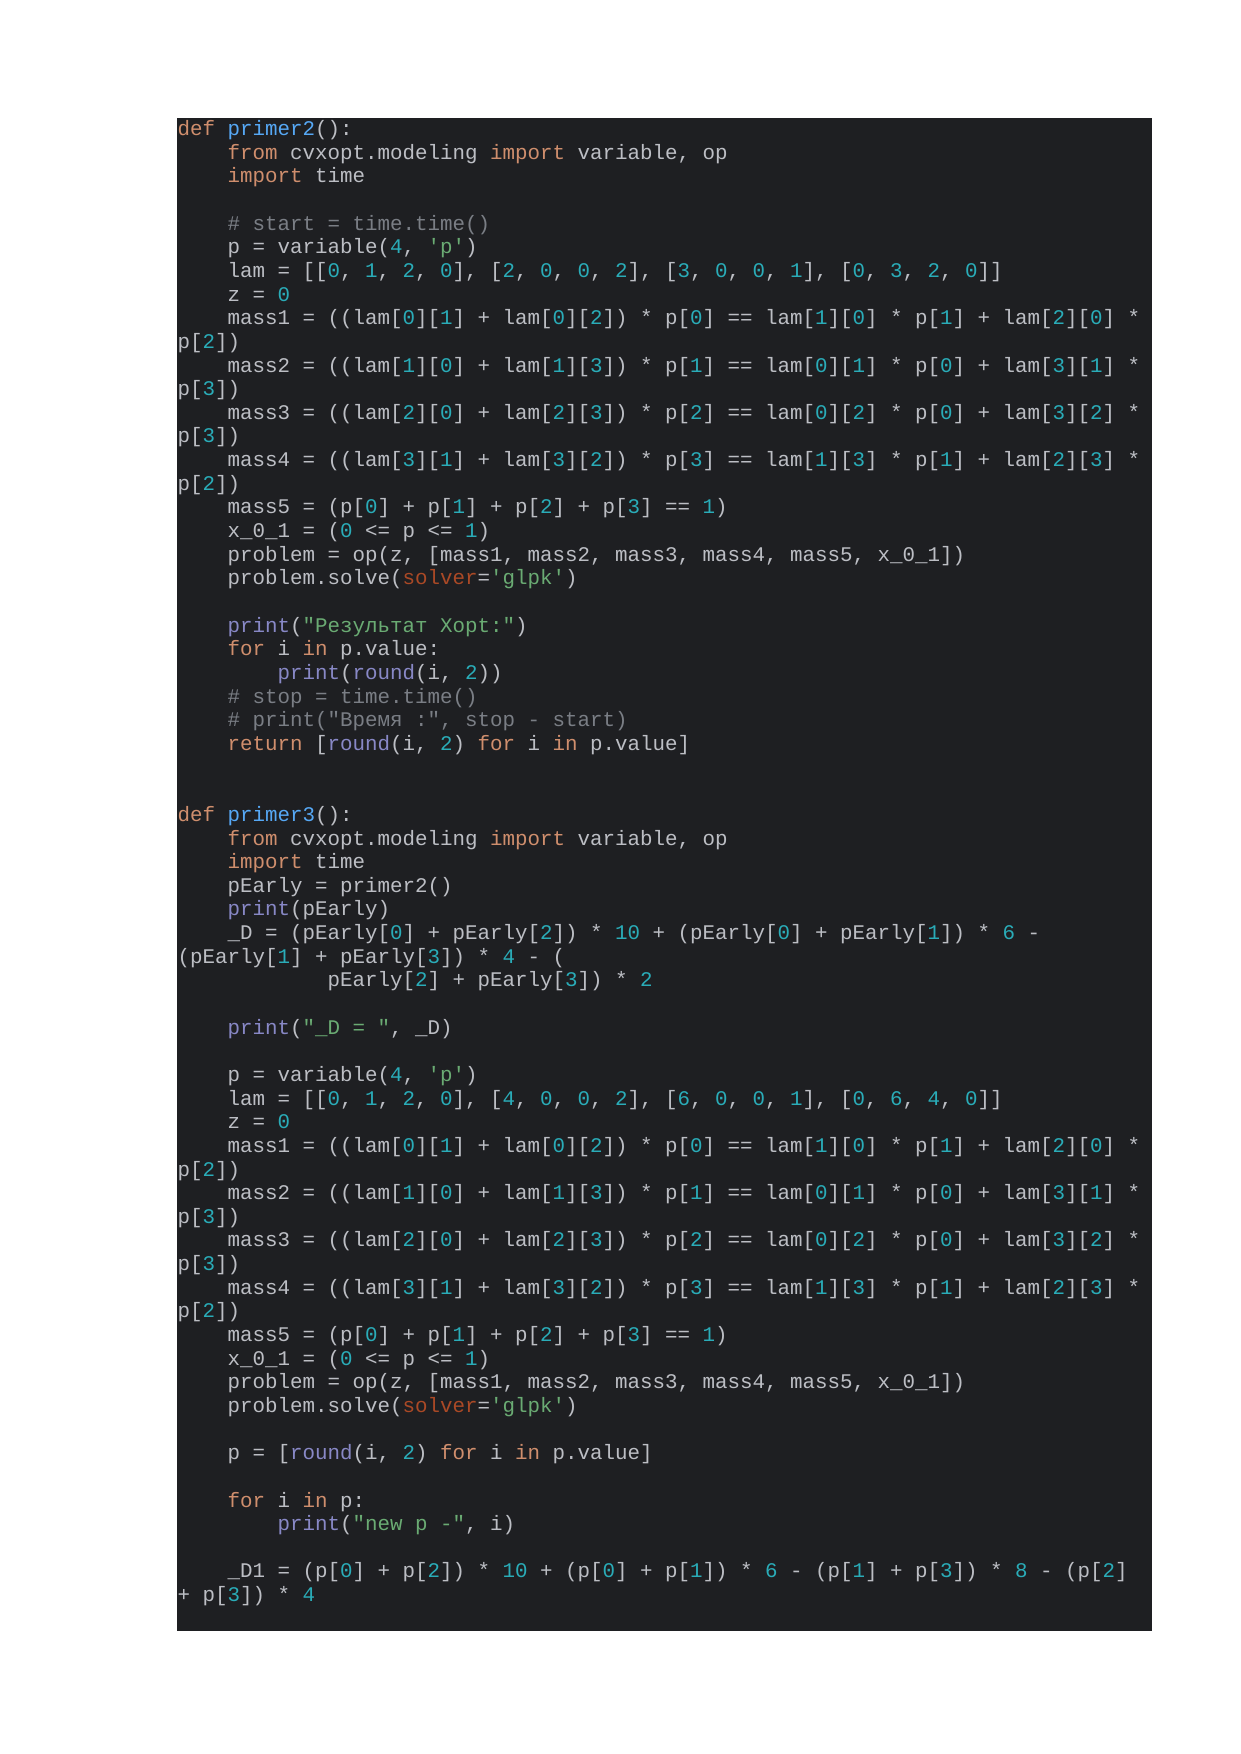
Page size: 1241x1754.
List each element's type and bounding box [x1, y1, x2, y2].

text [177, 118, 1152, 1631]
